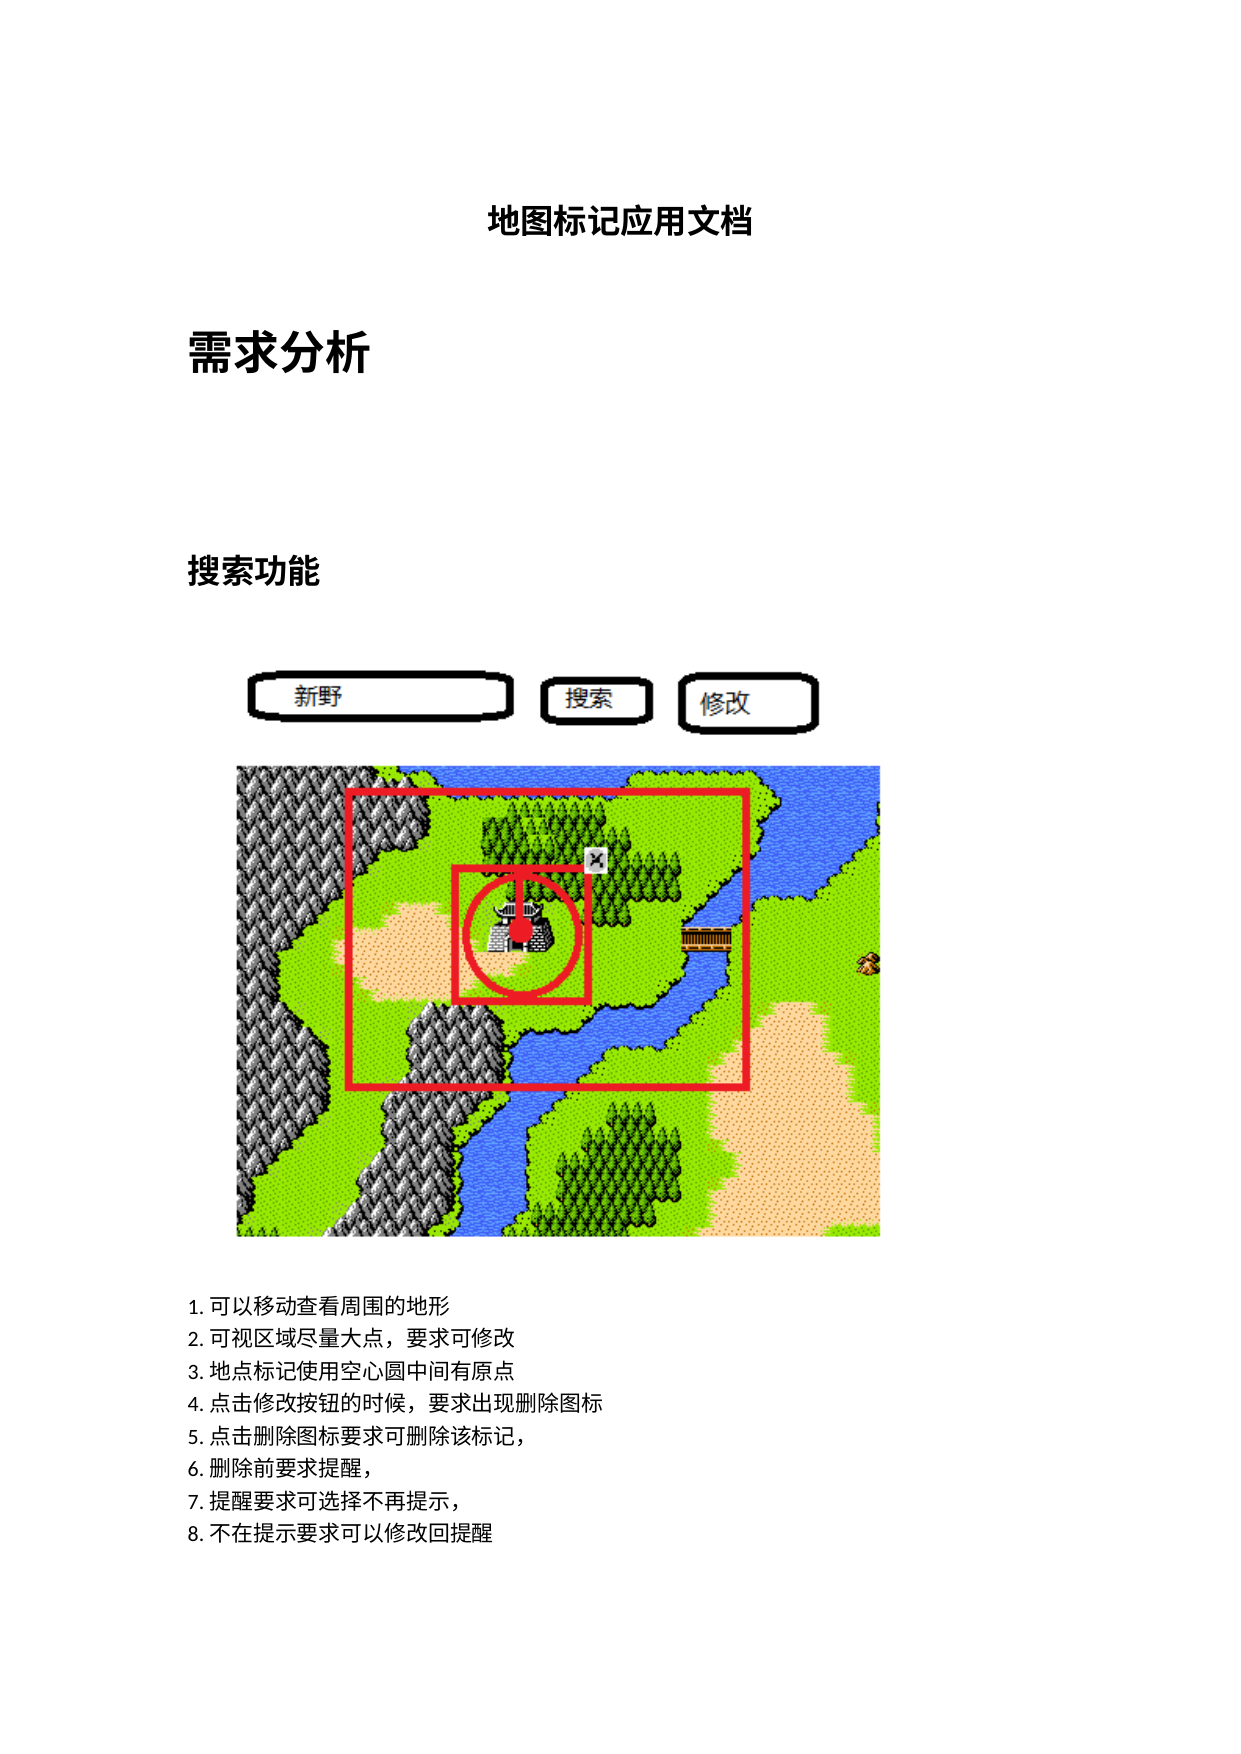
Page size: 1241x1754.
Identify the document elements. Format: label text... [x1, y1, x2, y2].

title 地图标记应用文档 [187, 187, 1053, 252]
text 8. 不在提示要求可以修改回提醒 [187, 1516, 1053, 1548]
text 5. 点击删除图标要求可删除该标记， [187, 1418, 1053, 1451]
text 7. 提醒要求可选择不再提示， [187, 1483, 1053, 1516]
text 4. 点击修改按钮的时候，要求出现删除图标 [187, 1386, 1053, 1418]
subtitle 需求分析 [187, 301, 1053, 399]
text 6. 删除前要求提醒， [187, 1451, 1053, 1483]
text 3. 地点标记使用空心圆中间有原点 [187, 1353, 1053, 1386]
text 1. 可以移动查看周围的地形 [187, 1288, 1053, 1321]
picture [187, 638, 910, 1265]
subtitle 搜索功能 [187, 536, 1053, 601]
text 2. 可视区域尽量大点，要求可修改 [187, 1321, 1053, 1353]
